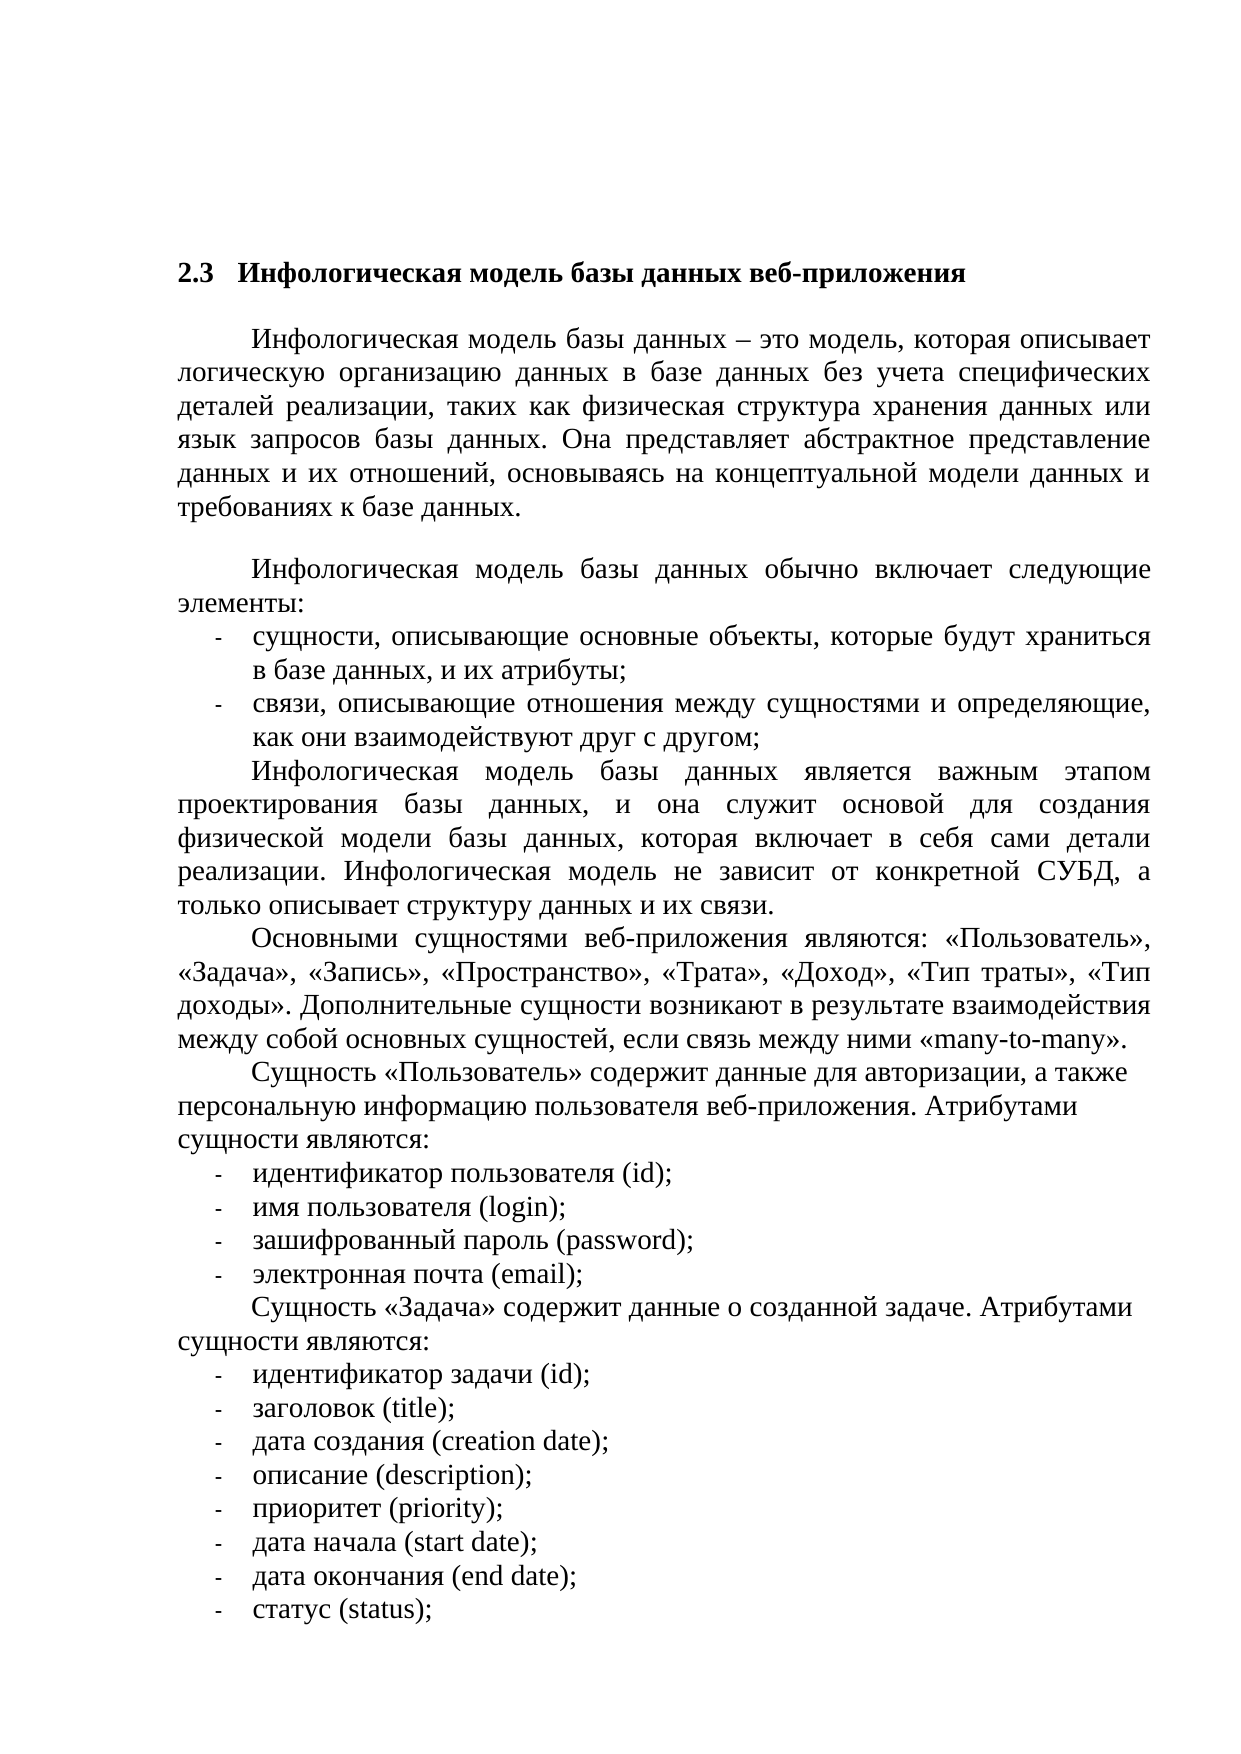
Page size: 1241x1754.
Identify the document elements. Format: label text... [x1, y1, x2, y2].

list имя пользователя (login); [215, 1189, 1152, 1222]
list сущности, описывающие основные объекты, которые будут храниться в базе данных, и их атрибуты; [215, 618, 1152, 686]
subtitle Инфологическая модель базы данных веб-приложения [177, 256, 1152, 289]
list дата окончания (end date); [215, 1558, 1152, 1591]
text Основными сущностями веб-приложения являются: «Пользователь», «Задача», «Запись», «Пространство», «Трата», «Доход», «Тип траты», «Тип доходы». Дополнительные сущности возникают в результате взаимодействия между собой основных сущностей, если связь между ними «many-to-many». [177, 920, 1152, 1054]
text Сущность «Пользователь» содержит данные для авторизации, а также персональную информацию пользователя веб-приложения. Атрибутами сущности являются: [177, 1054, 1152, 1155]
list идентификатор пользователя (id); [215, 1155, 1152, 1189]
list связи, описывающие отношения между сущностями и определяющие, как они взаимодействуют друг с другом; [215, 686, 1152, 753]
text Сущность «Задача» содержит данные о созданной задаче. Атрибутами сущности являются: [177, 1289, 1152, 1356]
list дата начала (start date); [215, 1524, 1152, 1558]
list приоритет (priority); [215, 1491, 1152, 1524]
list описание (description); [215, 1457, 1152, 1491]
list идентификатор задачи (id); [215, 1356, 1152, 1390]
text Инфологическая модель базы данных является важным этапом проектирования базы данных, и она служит основой для создания физической модели базы данных, которая включает в себя сами детали реализации. Инфологическая модель не зависит от конкретной СУБД, а только описывает структуру данных и их связи. [177, 753, 1152, 920]
list электронная почта (email); [215, 1256, 1152, 1289]
list зашифрованный пароль (password); [215, 1222, 1152, 1256]
list статус (status); [215, 1591, 1152, 1625]
list заголовок (title); [215, 1390, 1152, 1423]
text Инфологическая модель базы данных обычно включает следующие элементы: [177, 551, 1152, 618]
text Инфологическая модель базы данных – это модель, которая описывает логическую организацию данных в базе данных без учета специфических деталей реализации, таких как физическая структура хранения данных или язык запросов базы данных. Она представляет абстрактное представление данных и их отношений, основываясь на концептуальной модели данных и требованиях к базе данных. [177, 321, 1152, 522]
list дата создания (creation date); [215, 1423, 1152, 1457]
